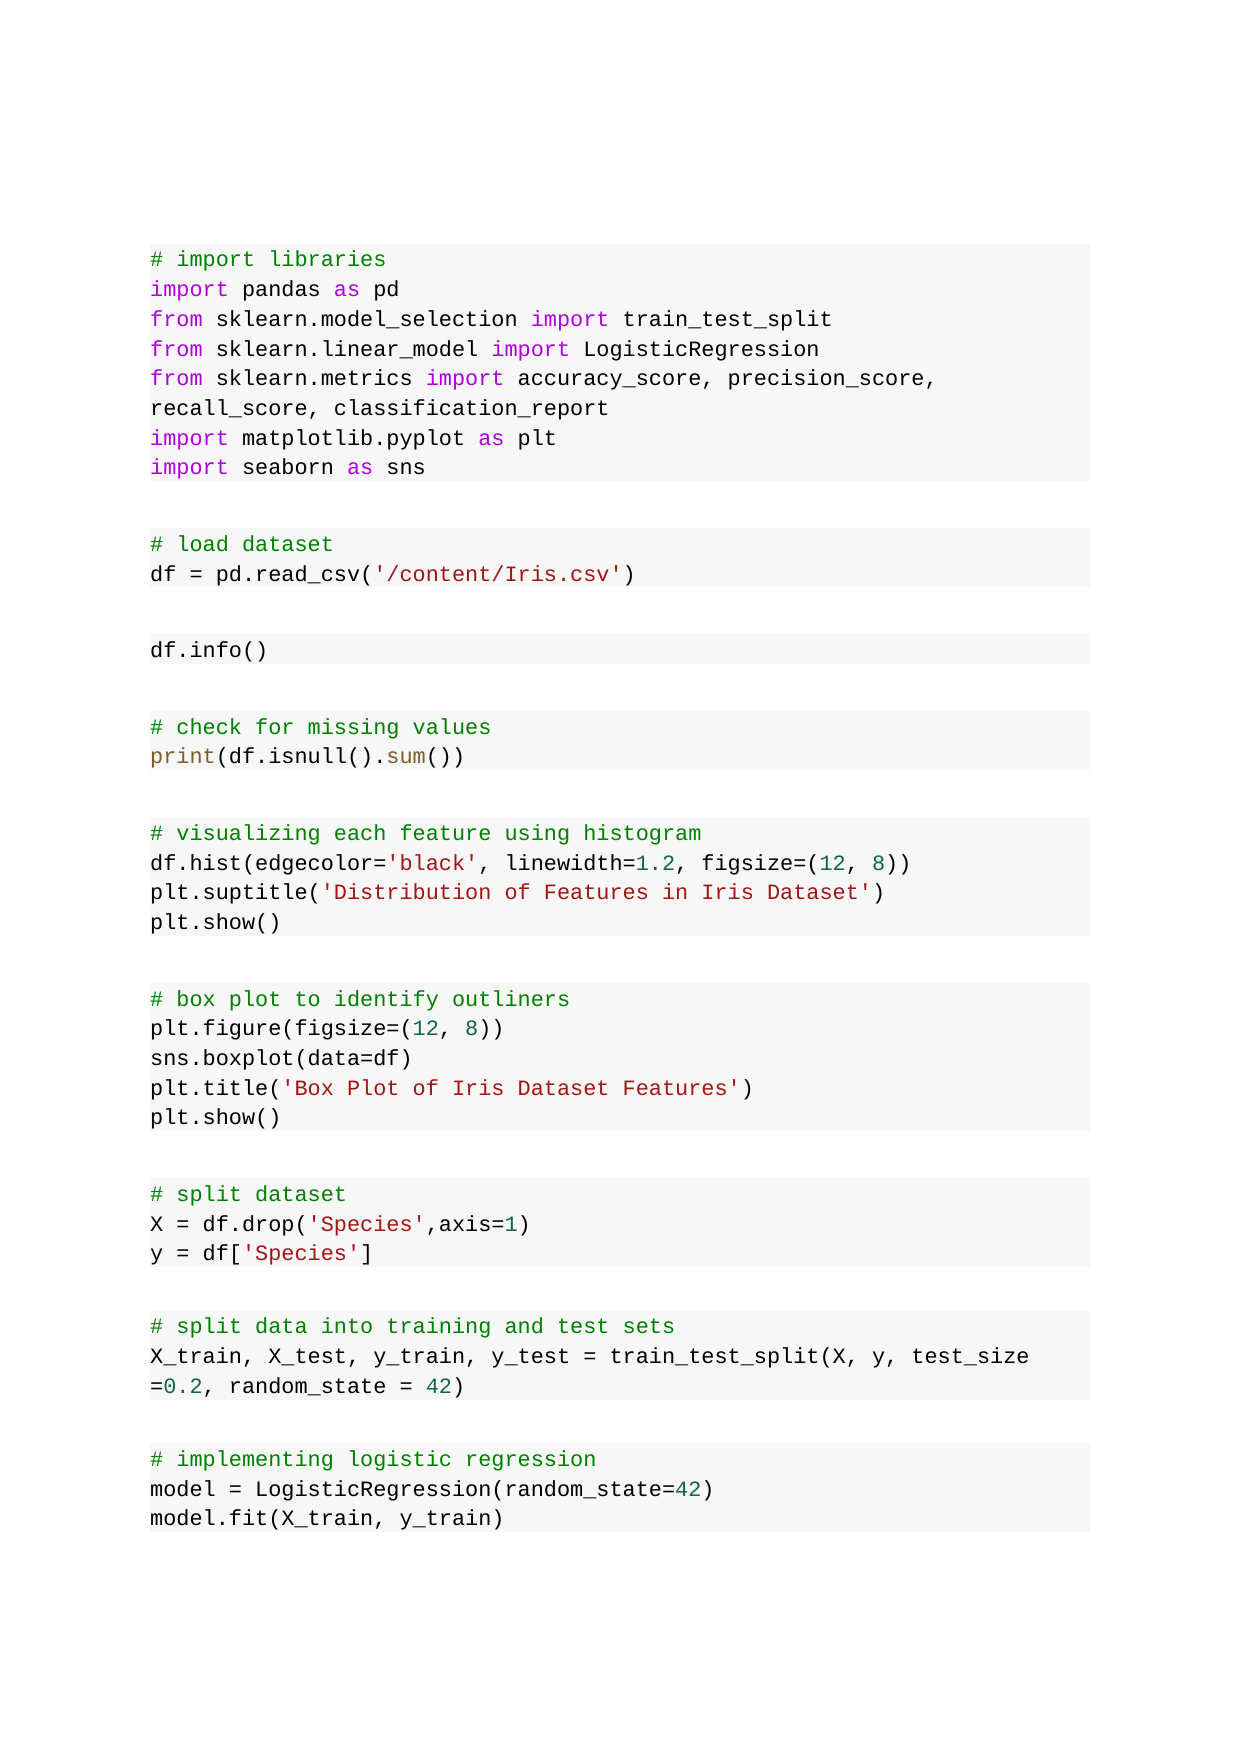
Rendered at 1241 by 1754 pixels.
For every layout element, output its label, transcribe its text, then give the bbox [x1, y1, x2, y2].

text # import libraries [150, 244, 1090, 273]
text # split dataset [150, 1178, 1090, 1208]
text plt.show() [150, 906, 1090, 936]
text plt.title('Box Plot of Iris Dataset Features') [150, 1072, 1090, 1102]
text df.hist(edgecolor='black', linewidth=1.2, figsize=(12, 8)) [150, 847, 1090, 877]
text from sklearn.linear_model import LogisticRegression [150, 333, 1090, 362]
text # check for missing values [150, 711, 1090, 741]
text # split data into training and test sets [150, 1311, 1090, 1340]
text X = df.drop('Species',axis=1) [150, 1208, 1090, 1237]
text # visualizing each feature using histogram [150, 817, 1090, 847]
text import matplotlib.pyplot as plt [150, 422, 1090, 452]
text X_train, X_test, y_train, y_test = train_test_split(X, y, test_size =0.2, random_state = 42) [150, 1340, 1090, 1400]
text import seaborn as sns [150, 452, 1090, 481]
text # box plot to identify outliners [150, 983, 1090, 1012]
text model.fit(X_train, y_train) [150, 1502, 1090, 1532]
text plt.suptitle('Distribution of Features in Iris Dataset') [150, 877, 1090, 906]
text print(df.isnull().sum()) [150, 741, 1090, 770]
text from sklearn.metrics import accuracy_score, precision_score, recall_score, classification_report [150, 362, 1090, 422]
text import pandas as pd [150, 273, 1090, 303]
text from sklearn.model_selection import train_test_split [150, 303, 1090, 333]
text sns.boxplot(data=df) [150, 1042, 1090, 1072]
text # implementing logistic regression [150, 1443, 1090, 1473]
text y = df['Species'] [150, 1237, 1090, 1267]
text # load dataset [150, 528, 1090, 558]
text model = LogisticRegression(random_state=42) [150, 1473, 1090, 1502]
text plt.show() [150, 1102, 1090, 1131]
text df = pd.read_csv('/content/Iris.csv') [150, 558, 1090, 587]
text df.info() [150, 634, 1090, 664]
text plt.figure(figsize=(12, 8)) [150, 1012, 1090, 1042]
